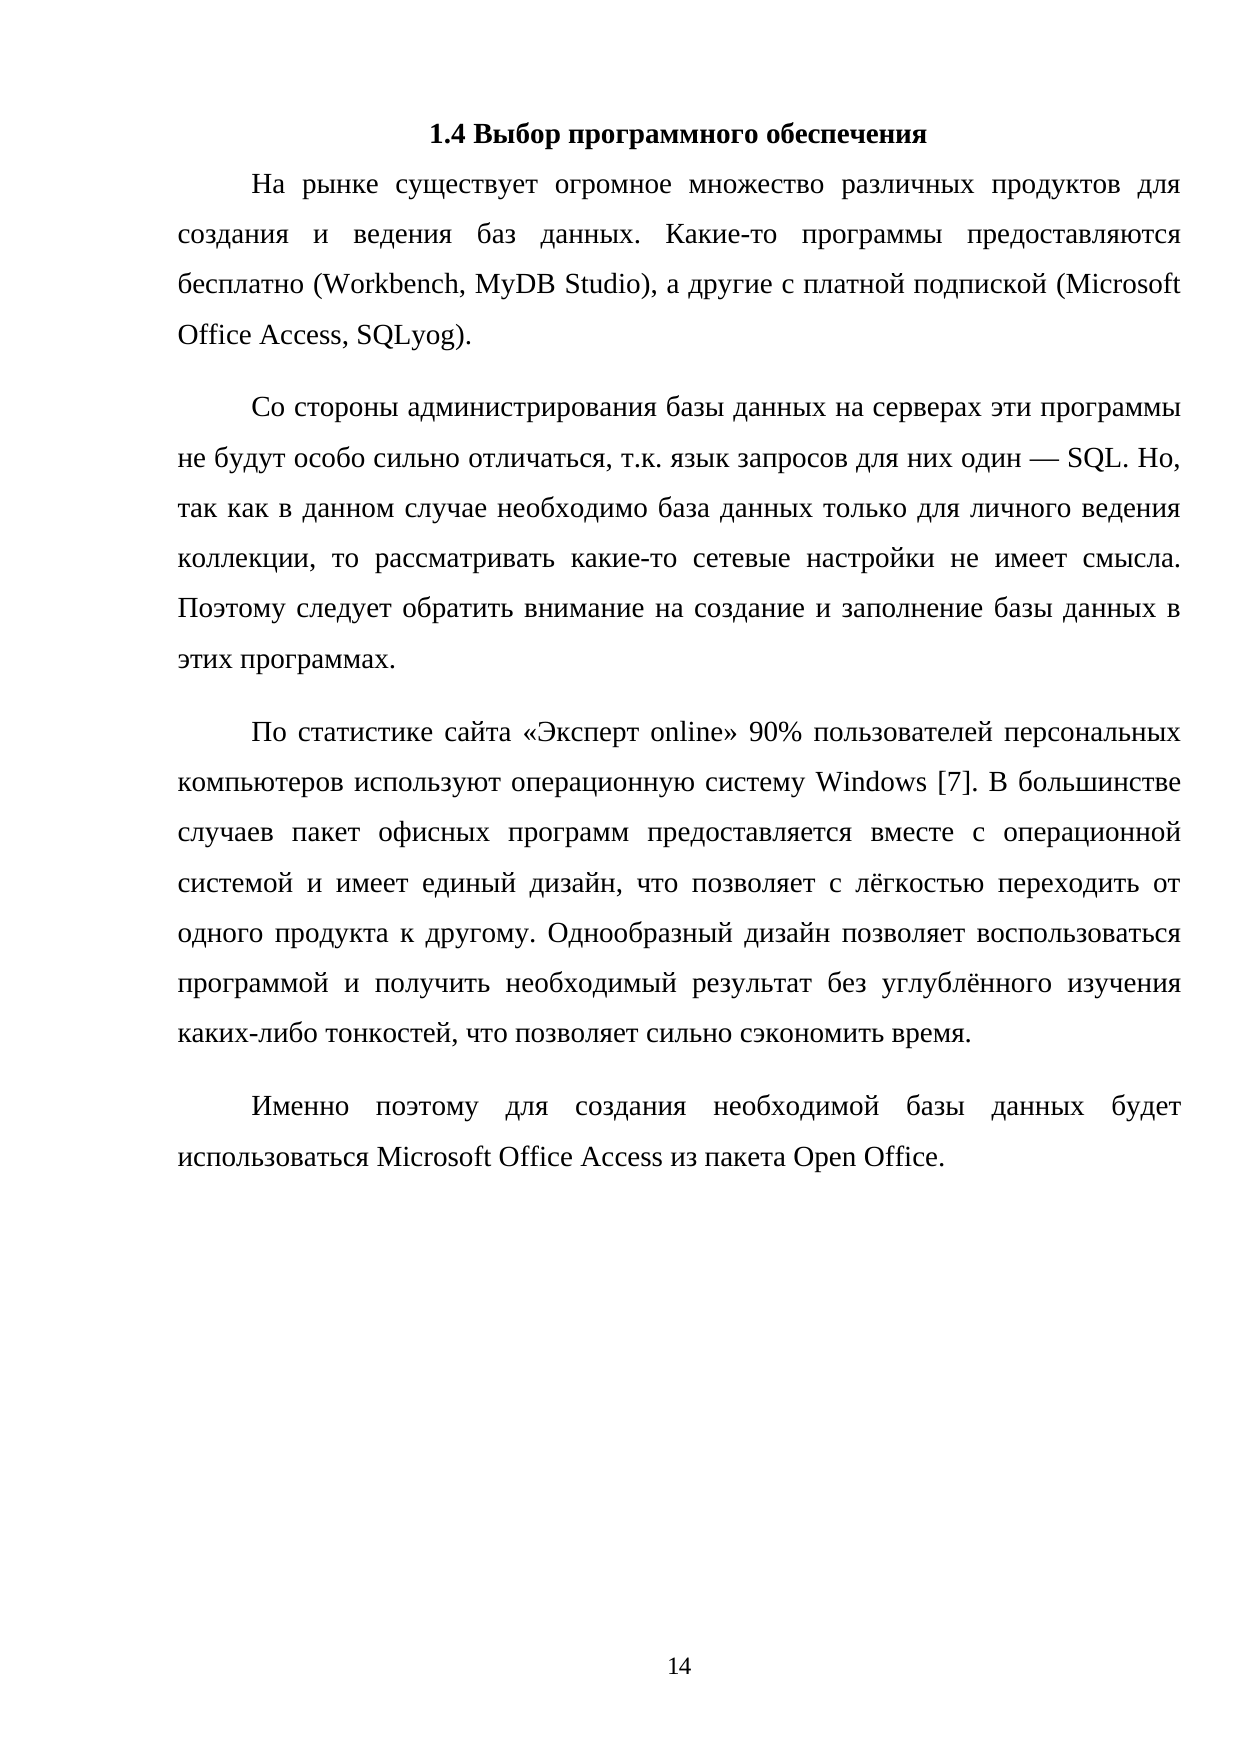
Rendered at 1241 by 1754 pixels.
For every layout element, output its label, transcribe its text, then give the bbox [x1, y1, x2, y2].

text На рынке существует огромное множество различных продуктов для создания и ведения баз данных. Какие-то программы предоставляются бесплатно (Workbench, MyDB Studio), а другие с платной подпиской (Microsoft Office Access, SQLyog). [177, 166, 1181, 350]
text Именно поэтому для создания необходимой базы данных будет использоваться Microsoft Office Access из пакета Open Office. [177, 1088, 1181, 1172]
subtitle Выбор программного обеспечения [429, 116, 1192, 149]
text Со стороны администрирования базы данных на серверах эти программы не будут особо сильно отличаться, т.к. язык запросов для них один — SQL. Но, так как в данном случае необходимо база данных только для личного ведения коллекции, то рассматривать какие-то сетевые настройки не имеет смысла. Поэтому следует обратить внимание на создание и заполнение базы данных в этих программах. [177, 389, 1182, 674]
text По статистике сайта «Эксперт online» 90% пользователей персональных компьютеров используют операционную систему Windows [7]. В большинстве случаев пакет офисных программ предоставляется вместе с операционной системой и имеет единый дизайн, что позволяет с лёгкостью переходить от одного продукта к другому. Однообразный дизайн позволяет воспользоваться программой и получить необходимый результат без углублённого изучения каких-либо тонкостей, что позволяет сильно сэкономить время. [177, 714, 1182, 1049]
